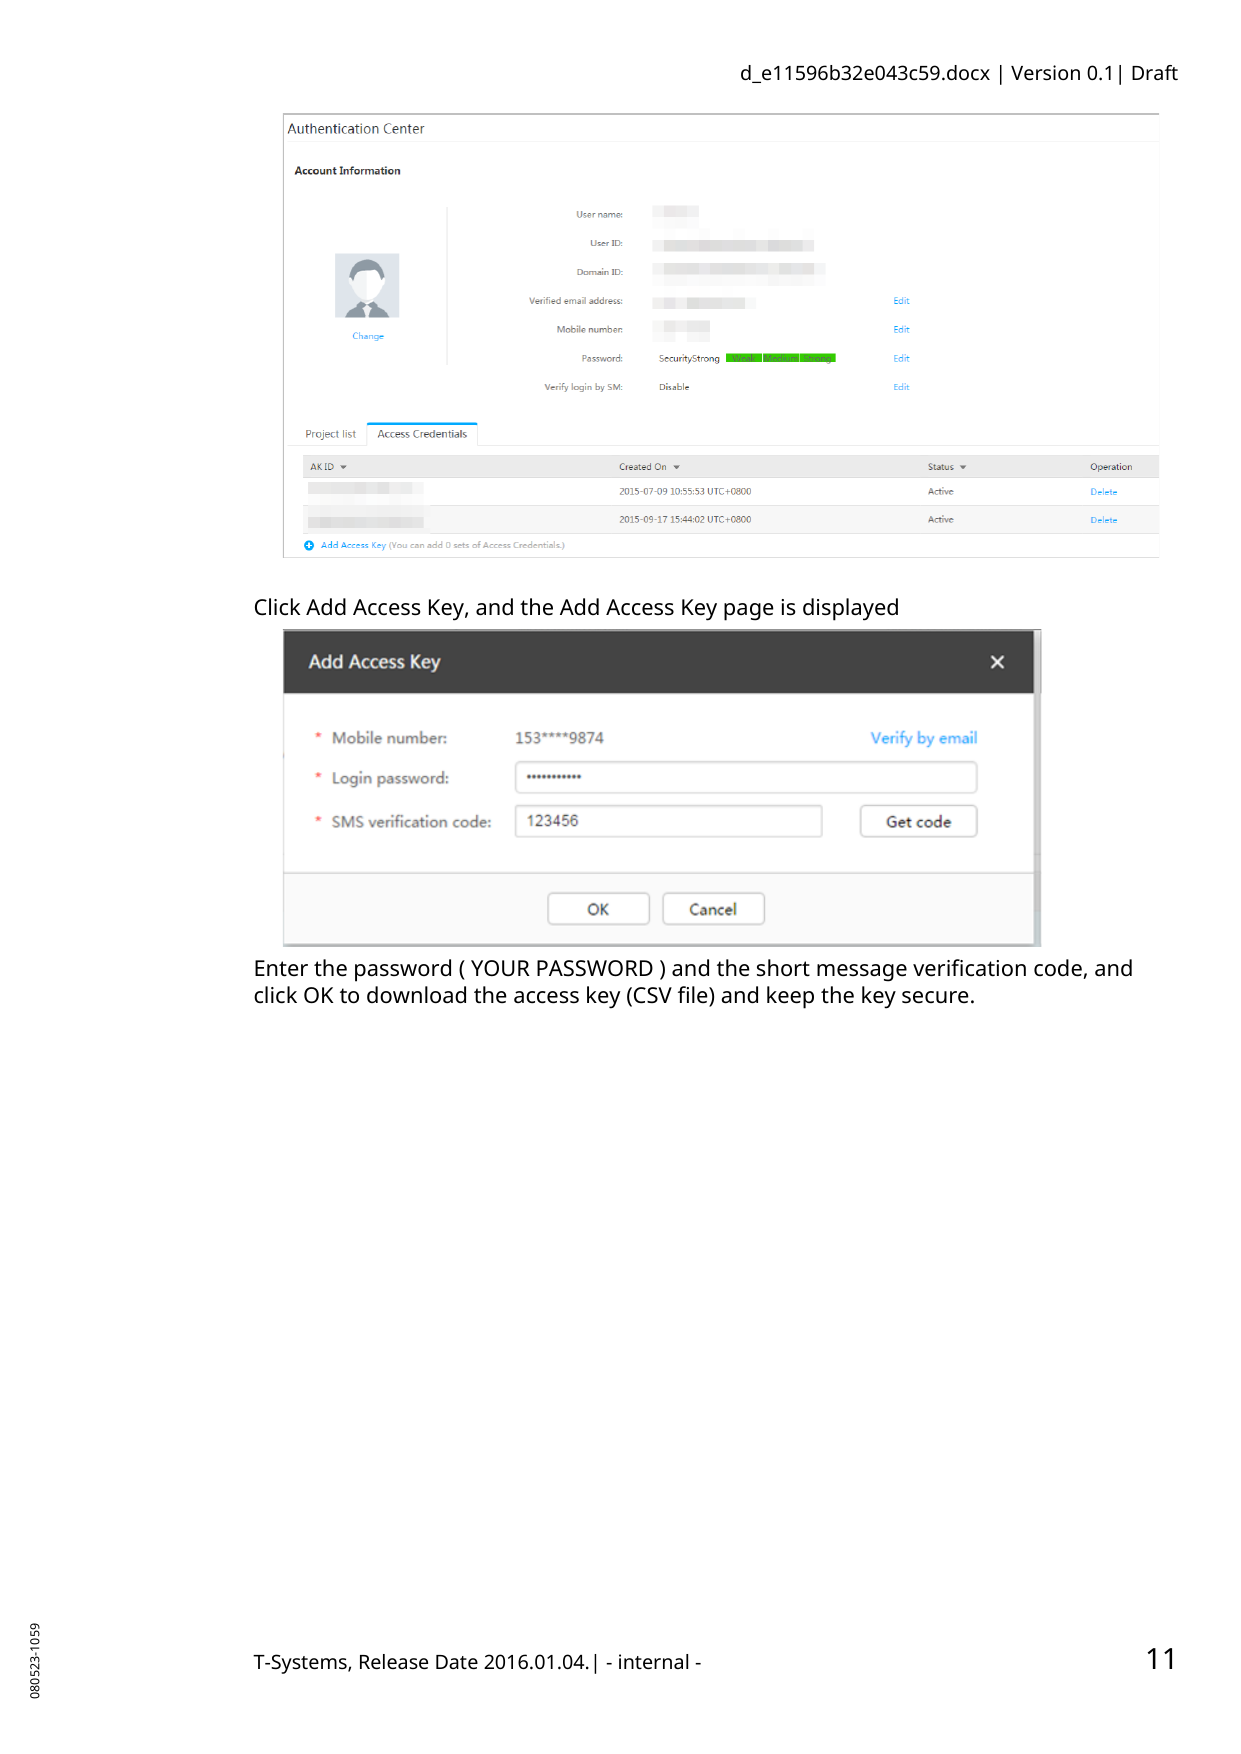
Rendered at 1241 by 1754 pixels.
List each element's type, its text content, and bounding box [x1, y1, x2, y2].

picture [282, 629, 1042, 947]
text Click Add Access Key, and the Add Access Key page is displayed [253, 594, 1178, 621]
picture [282, 113, 1160, 558]
text Enter the password ( YOUR PASSWORD ) and the short message verification code, and click OK to download the access key (CSV file) and keep the key secure. [253, 954, 1178, 1009]
